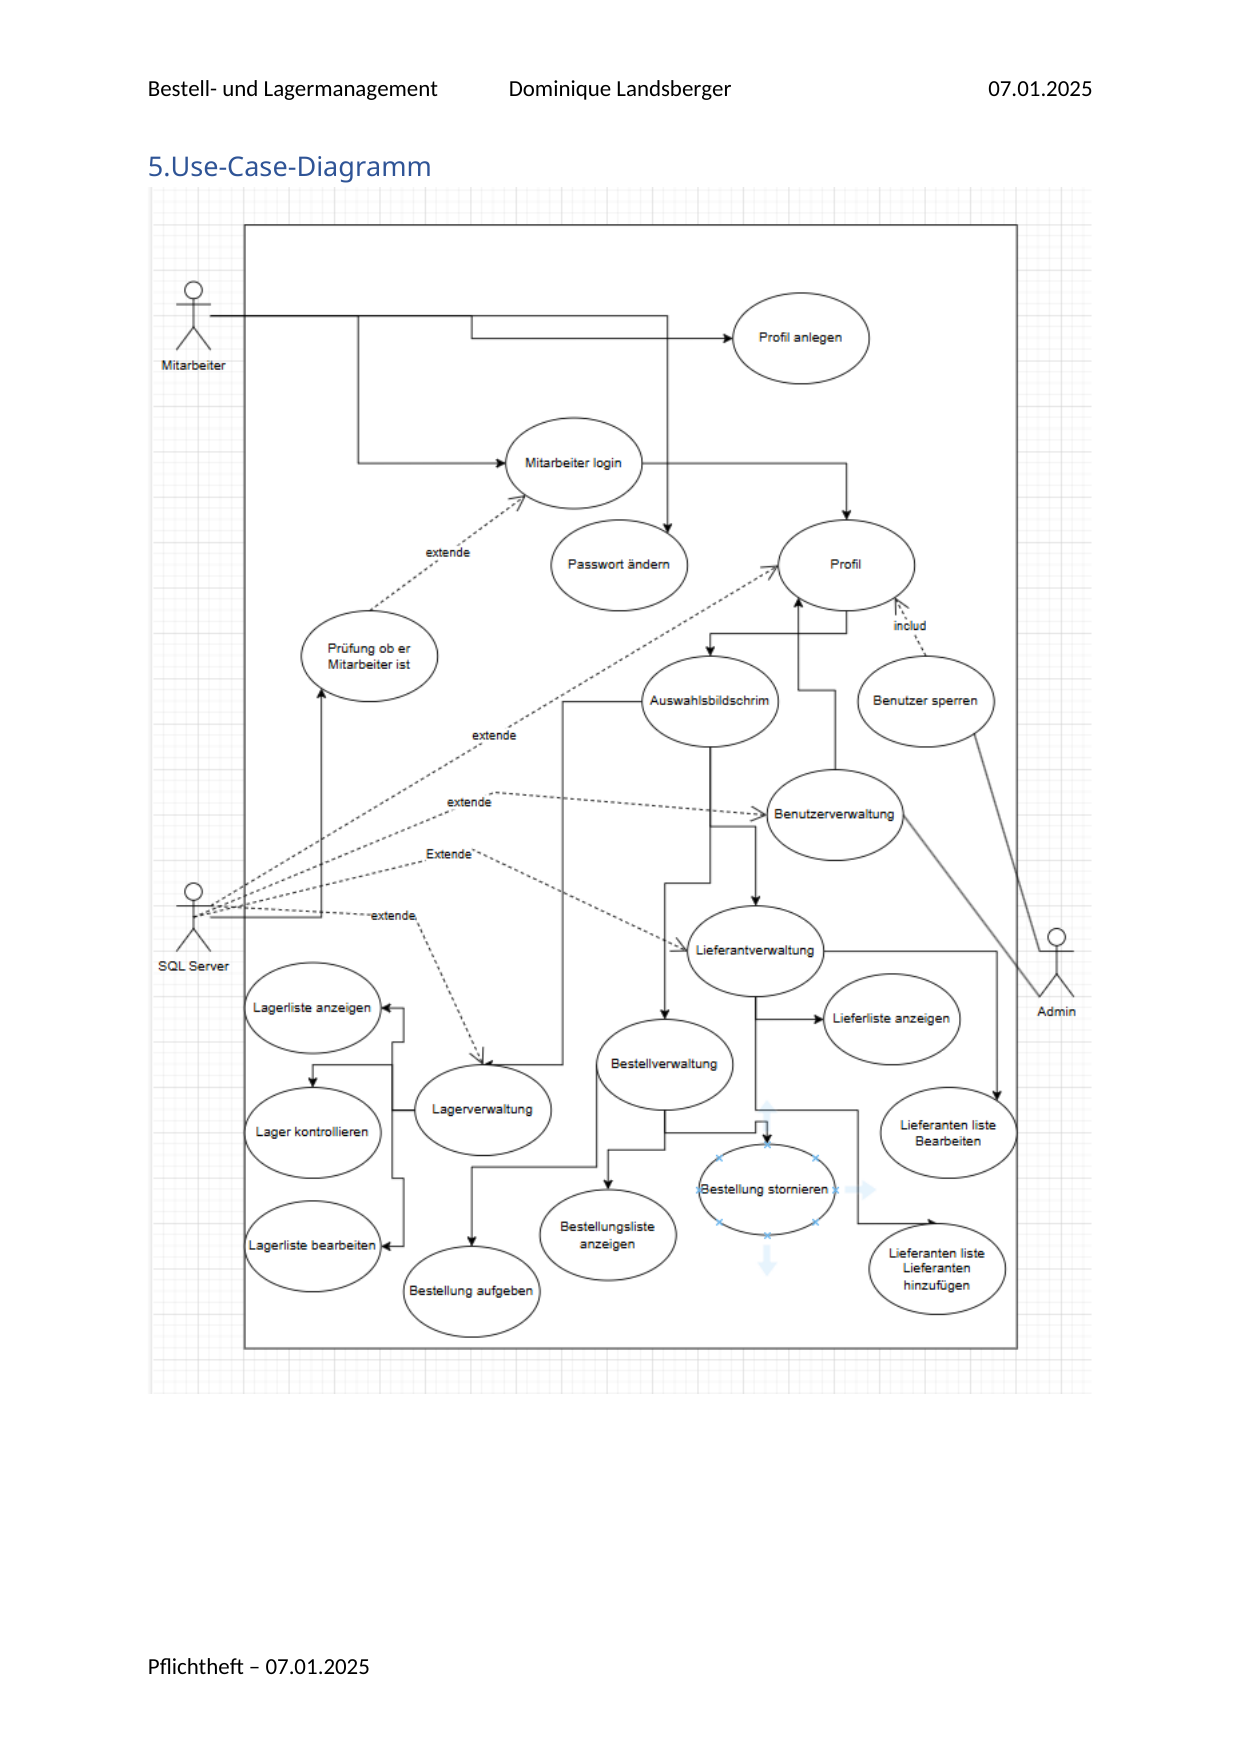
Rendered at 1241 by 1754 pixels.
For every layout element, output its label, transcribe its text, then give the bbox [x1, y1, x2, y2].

subtitle 5.Use-Case-Diagramm [148, 148, 1093, 184]
picture [147, 187, 1093, 1394]
